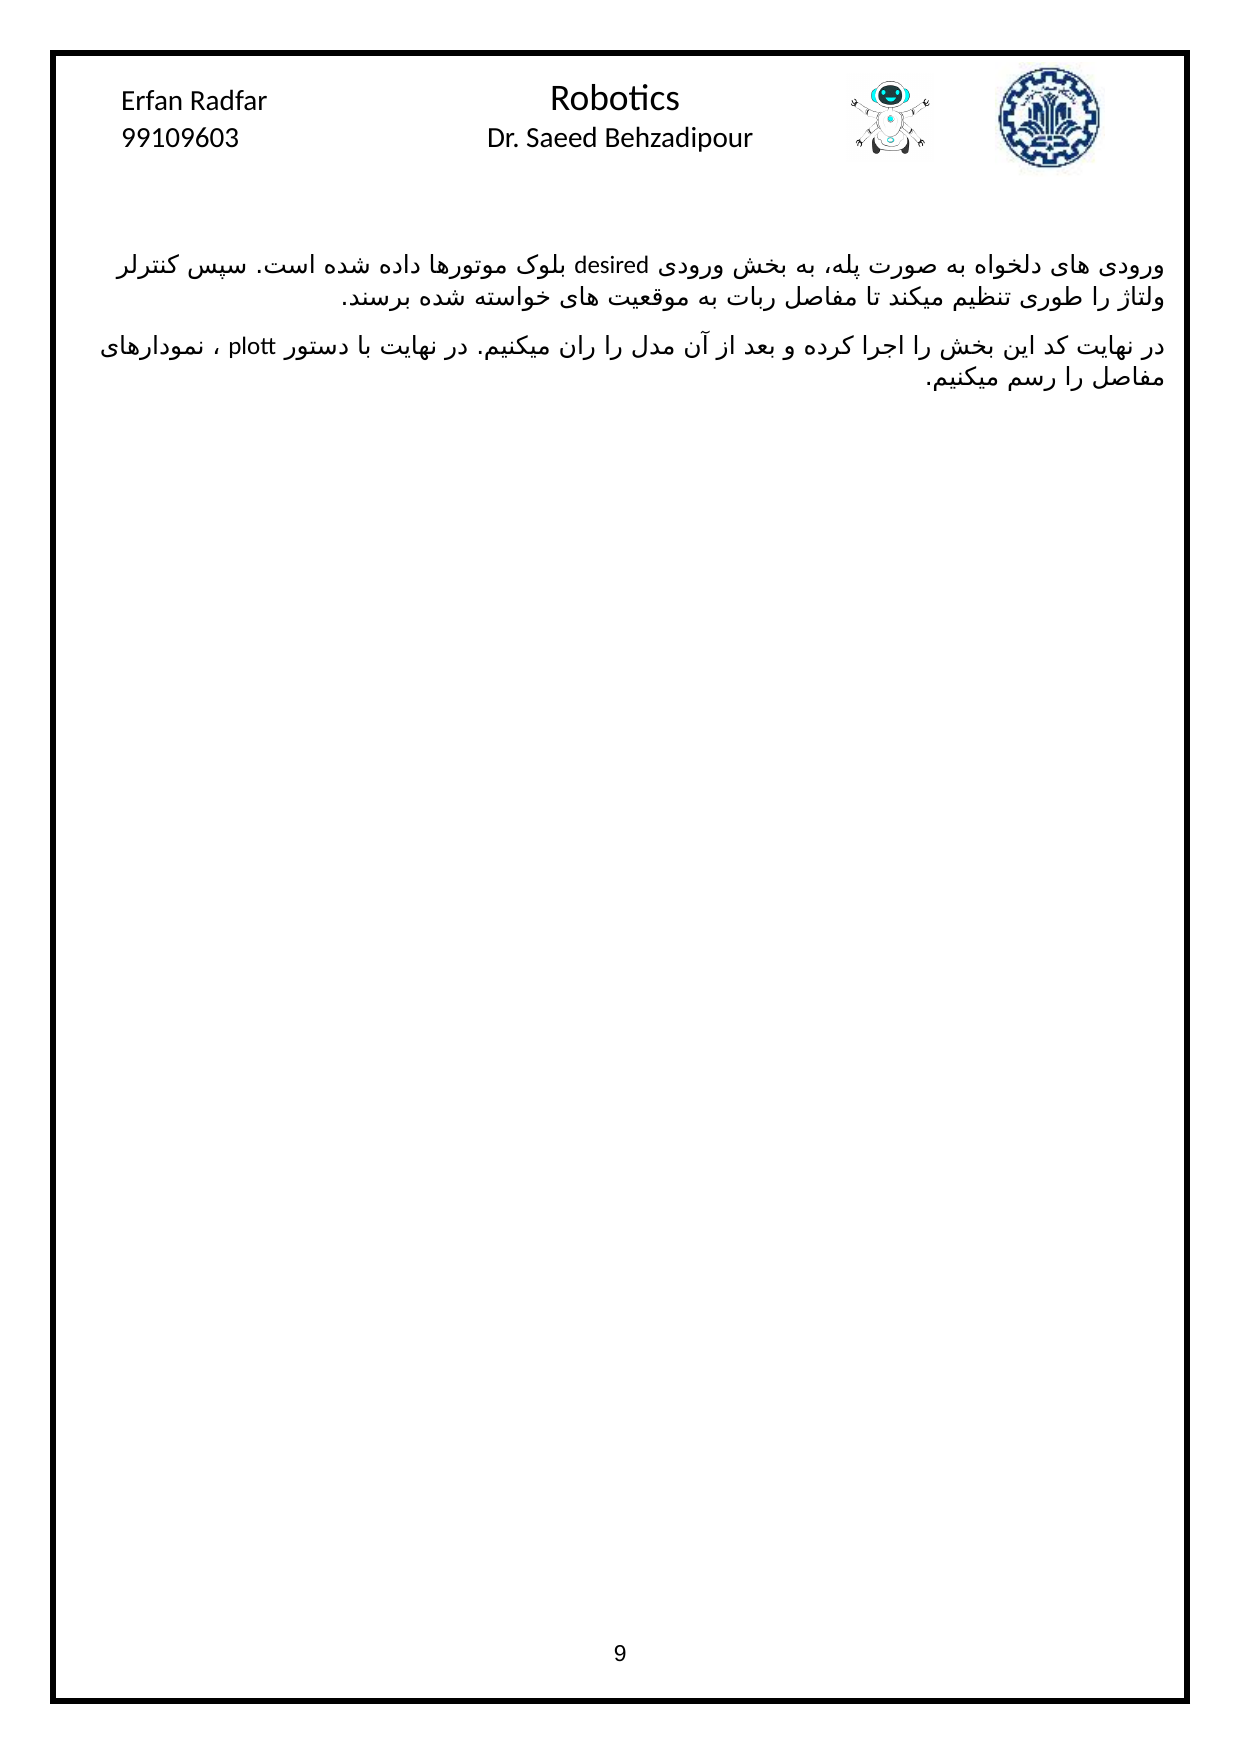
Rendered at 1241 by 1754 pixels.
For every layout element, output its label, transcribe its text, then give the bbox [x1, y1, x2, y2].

text ورودی های دلخواه به صورت پله، به بخش ورودی desired بلوک موتورها داده شده است. سپس کنترلر ولتاژ را طوری تنظیم میکند تا مفاصل ربات به موقعیت های خواسته شده برسند. [75, 249, 1165, 311]
picture [994, 62, 1105, 177]
picture [846, 73, 934, 162]
text در نهایت کد این بخش را اجرا کرده و بعد از آن مدل را ران میکنیم. در نهایت با دستور plott ، نمودارهای مفاصل را رسم میکنیم. [75, 330, 1165, 392]
